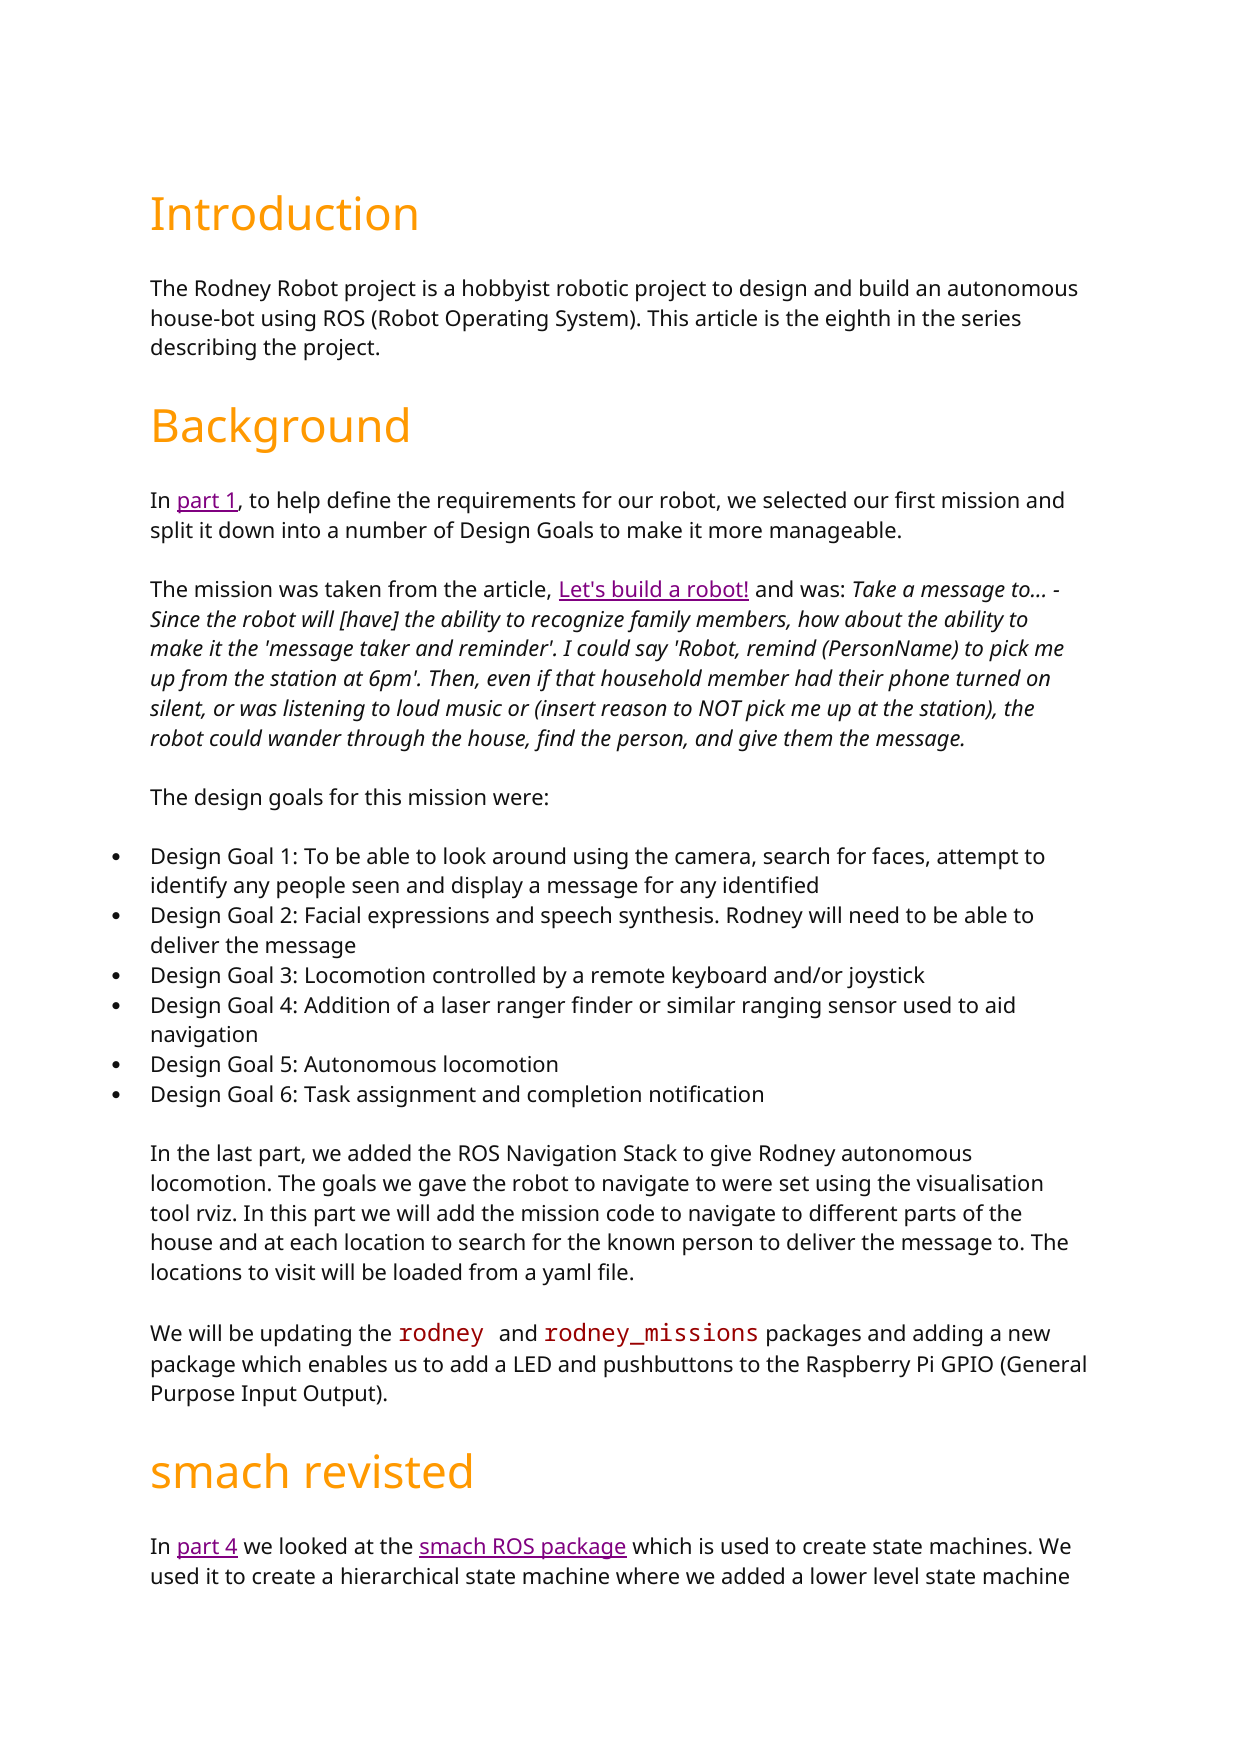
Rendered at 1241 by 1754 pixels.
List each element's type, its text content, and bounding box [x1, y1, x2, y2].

list Design Goal 3: Locomotion controlled by a remote keyboard and/or joystick [112, 960, 1090, 989]
list Design Goal 4: Addition of a laser ranger finder or similar ranging sensor used to aid navigation [112, 989, 1090, 1049]
list Design Goal 5: Autonomous locomotion [112, 1049, 1090, 1079]
text The design goals for this mission were: [150, 782, 1090, 811]
list Design Goal 1: To be able to look around using the camera, search for faces, attempt to identify any people seen and display a message for any identified [112, 841, 1090, 900]
list Design Goal 6: Task assignment and completion notification [112, 1079, 1090, 1109]
text In the last part, we added the ROS Navigation Stack to give Rodney autonomous locomotion. The goals we gave the robot to navigate to were set using the visualisation tool rviz. In this part we will add the mission code to navigate to different parts of the house and at each location to search for the known person to deliver the message to. The locations to visit will be loaded from a yaml file. [150, 1138, 1090, 1287]
text The Rodney Robot project is a hobbyist robotic project to design and build an autonomous house-bot using ROS (Robot Operating System). This article is the eighth in the series describing the project. [150, 273, 1090, 362]
list Design Goal 2: Facial expressions and speech synthesis. Rodney will need to be able to deliver the message [112, 900, 1090, 960]
text Introduction [150, 181, 1090, 244]
text smach revisted [150, 1439, 1090, 1502]
text We will be updating the rodney and rodney_missions packages and adding a new package which enables us to add a LED and pushbuttons to the Raspberry Pi GPIO (General Purpose Input Output). [150, 1316, 1090, 1408]
text Background [150, 393, 1090, 456]
text In part 1, to help define the requirements for our robot, we selected our first mission and split it down into a number of Design Goals to make it more manageable. [150, 485, 1090, 544]
text The mission was taken from the article, Let's build a robot! and was: Take a message to... - Since the robot will [have] the ability to recognize family members, how about the ability to make it the 'message taker and reminder'. I could say 'Robot, remind (PersonName) to pick me up from the station at 6pm'. Then, even if that household member had their phone turned on silent, or was listening to loud music or (insert reason to NOT pick me up at the station), the robot could wander through the house, find the person, and give them the message. [150, 574, 1090, 752]
